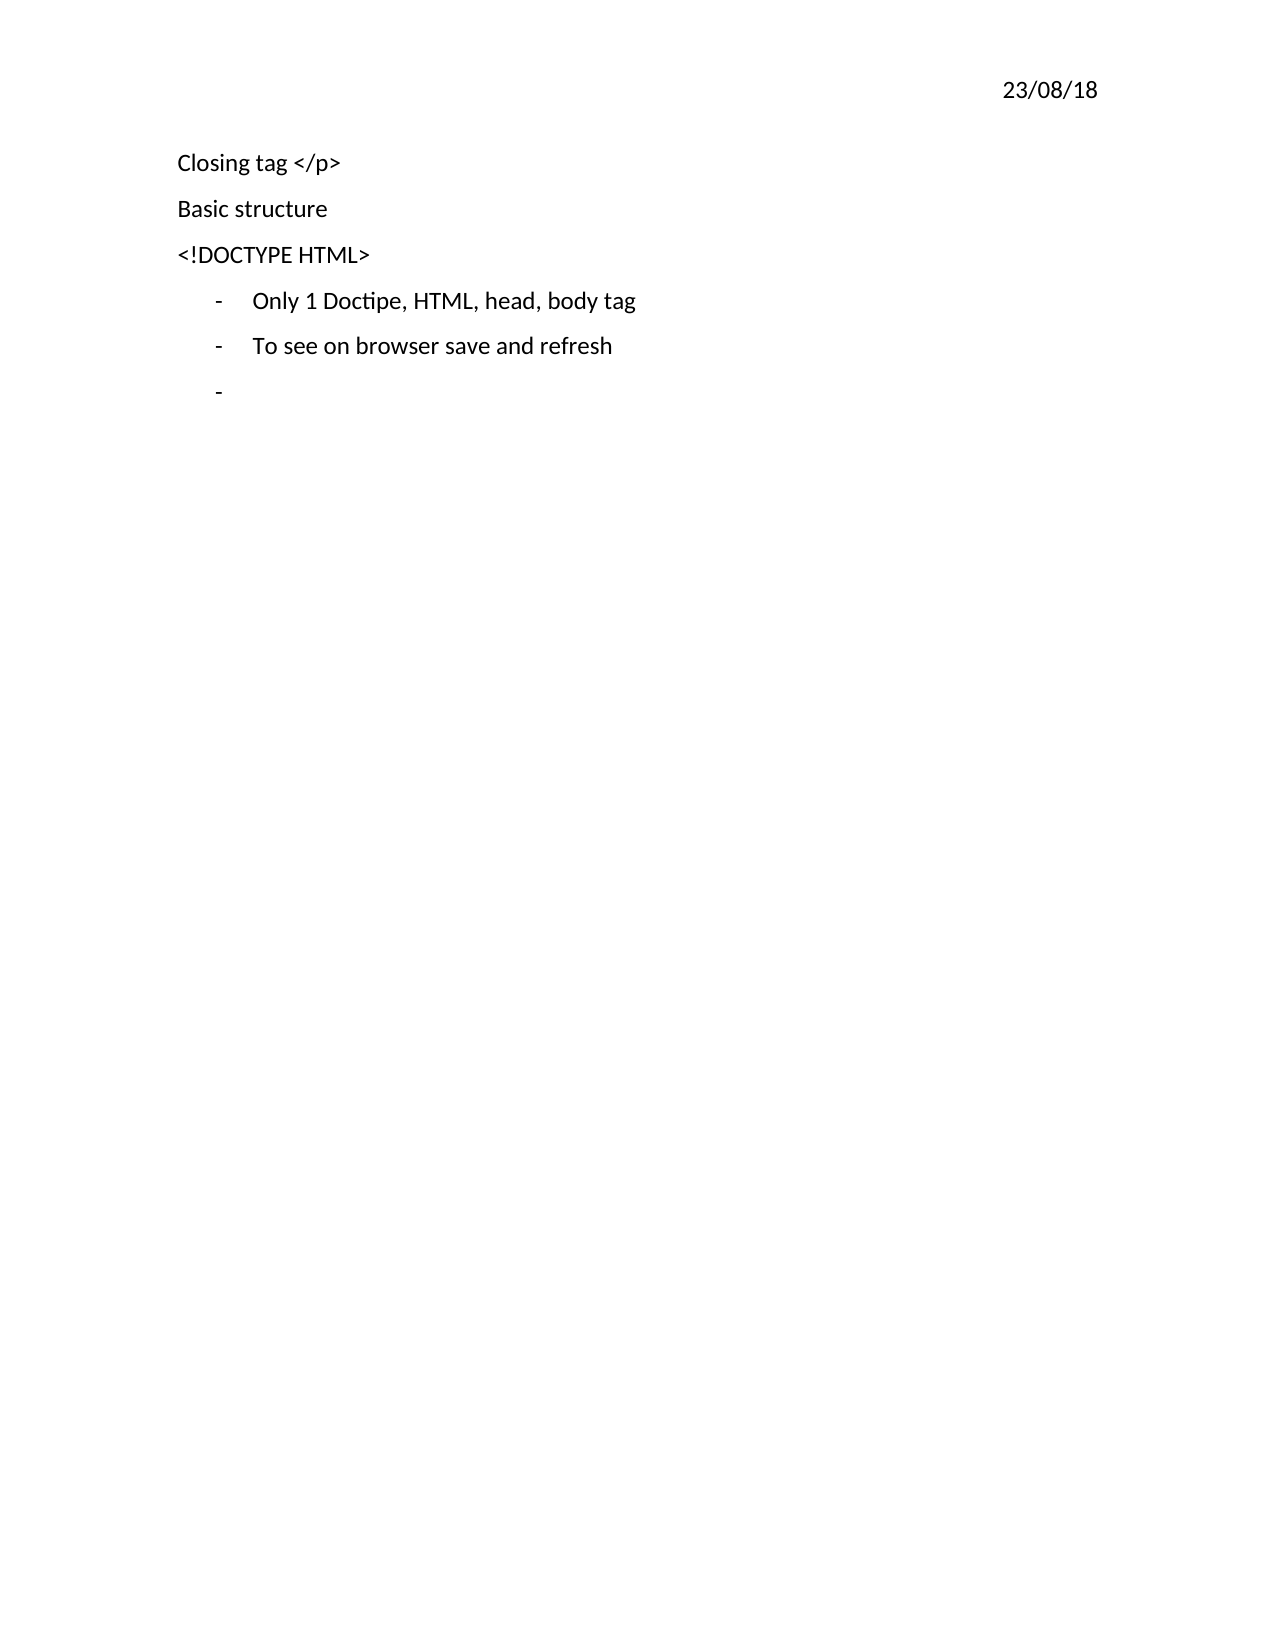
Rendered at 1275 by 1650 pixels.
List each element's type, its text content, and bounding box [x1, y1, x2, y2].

text Basic structure [177, 193, 1098, 224]
text <!DOCTYPE HTML> [177, 239, 1098, 269]
list Only 1 Doctipe, HTML, head, body tag [215, 285, 1098, 315]
text Closing tag </p> [177, 148, 1098, 178]
list To see on browser save and refresh [215, 331, 1098, 361]
